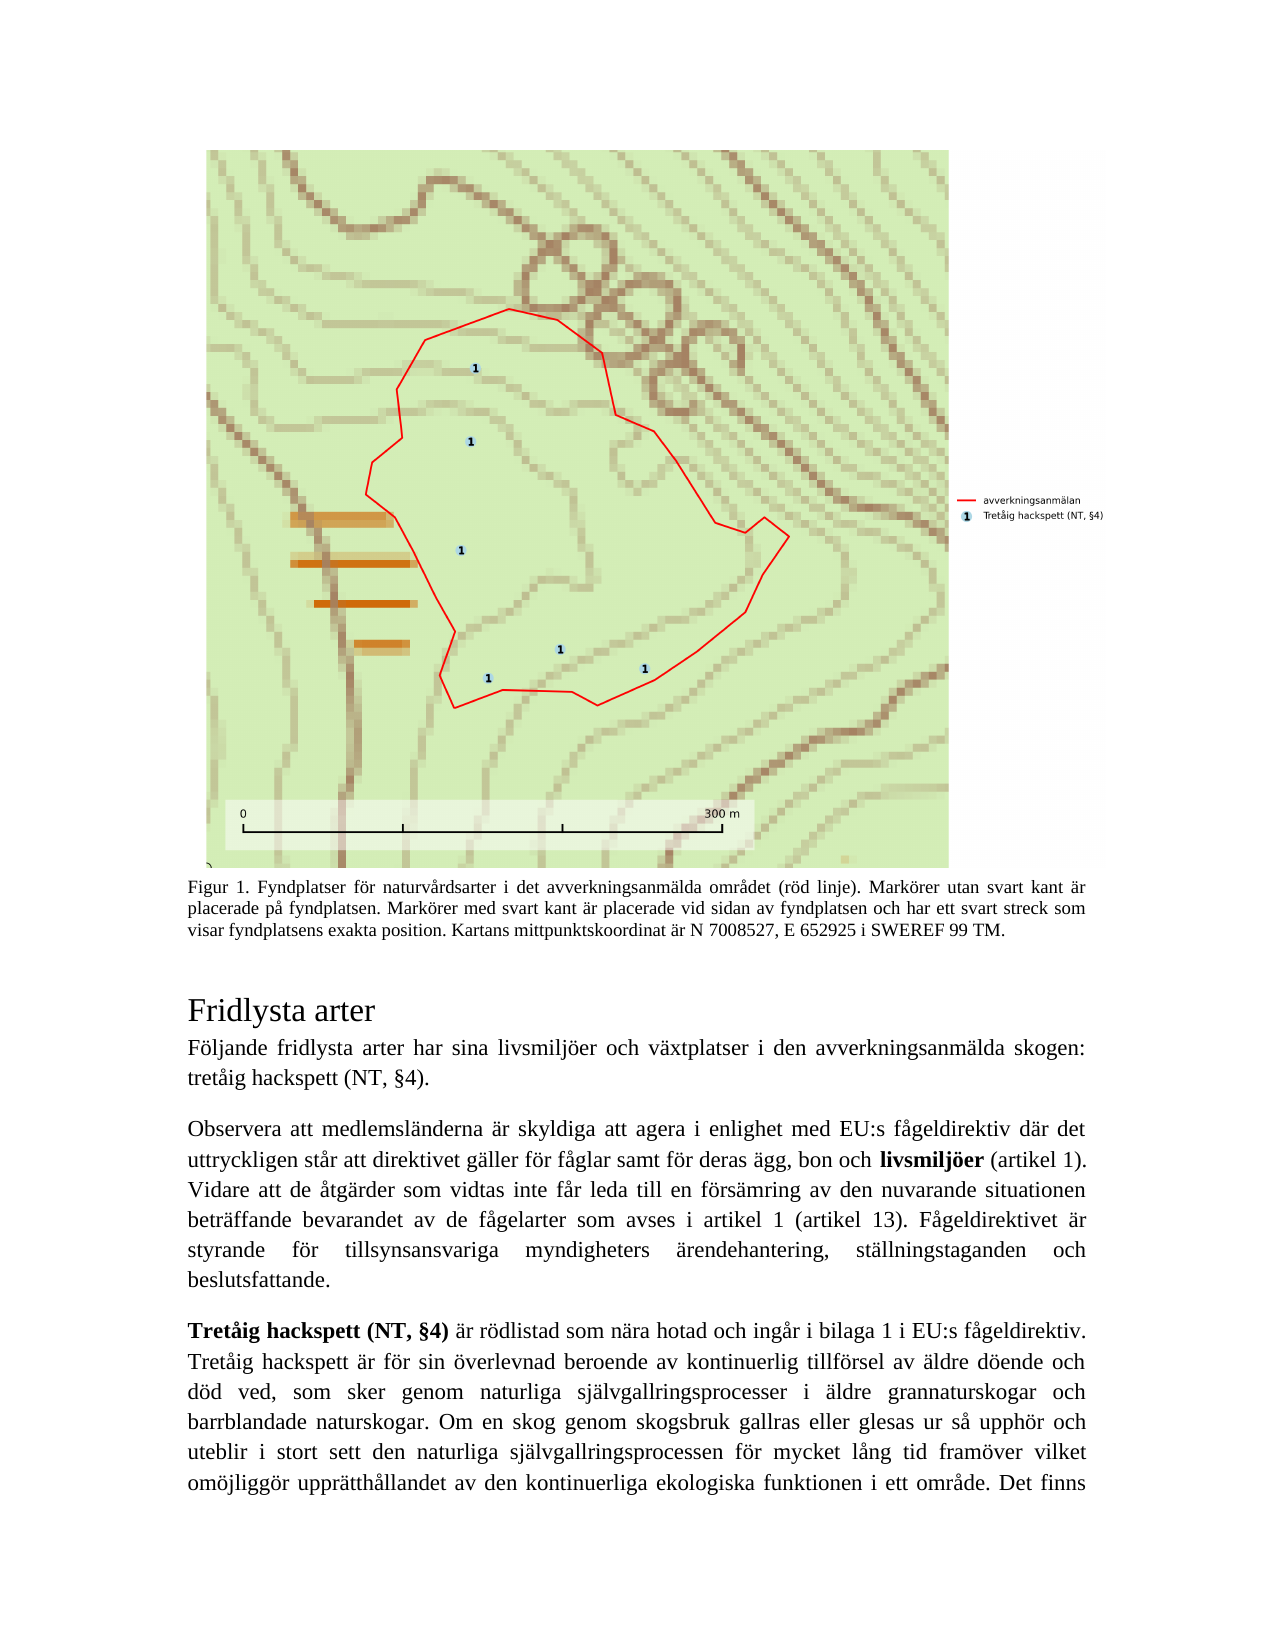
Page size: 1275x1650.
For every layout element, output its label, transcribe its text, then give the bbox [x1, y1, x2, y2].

subtitle Fridlysta arter [187, 990, 1087, 1028]
text Observera att medlemsländerna är skyldiga att agera i enlighet med EU:s fågeldirektiv där det uttryckligen står att direktivet gäller för fåglar samt för deras ägg, bon och livsmiljöer (artikel 1). Vidare att de åtgärder som vidtas inte får leda till en försämring av den nuvarande situationen beträffande bevarandet av de fågelarter som avses i artikel 1 (artikel 13). Fågeldirektivet är styrande för tillsynsansvariga myndigheters ärendehantering, ställningstaganden och beslutsfattande. [187, 1116, 1087, 1293]
picture [206, 150, 1107, 868]
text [187, 1318, 1087, 1495]
text Figur 1. Fyndplatser för naturvårdsarter i det avverkningsanmälda området (röd linje). Markörer utan svart kant är placerade på fyndplatsen. Markörer med svart kant är placerade vid sidan av fyndplatsen och har ett svart streck som visar fyndplatsens exakta position. Kartans mittpunktskoordinat är N 7008527, E 652925 i SWEREF 99 TM. [187, 876, 1087, 940]
text Följande fridlysta arter har sina livsmiljöer och växtplatser i den avverkningsanmälda skogen: tretåig hackspett (NT, §4). [187, 1034, 1087, 1091]
